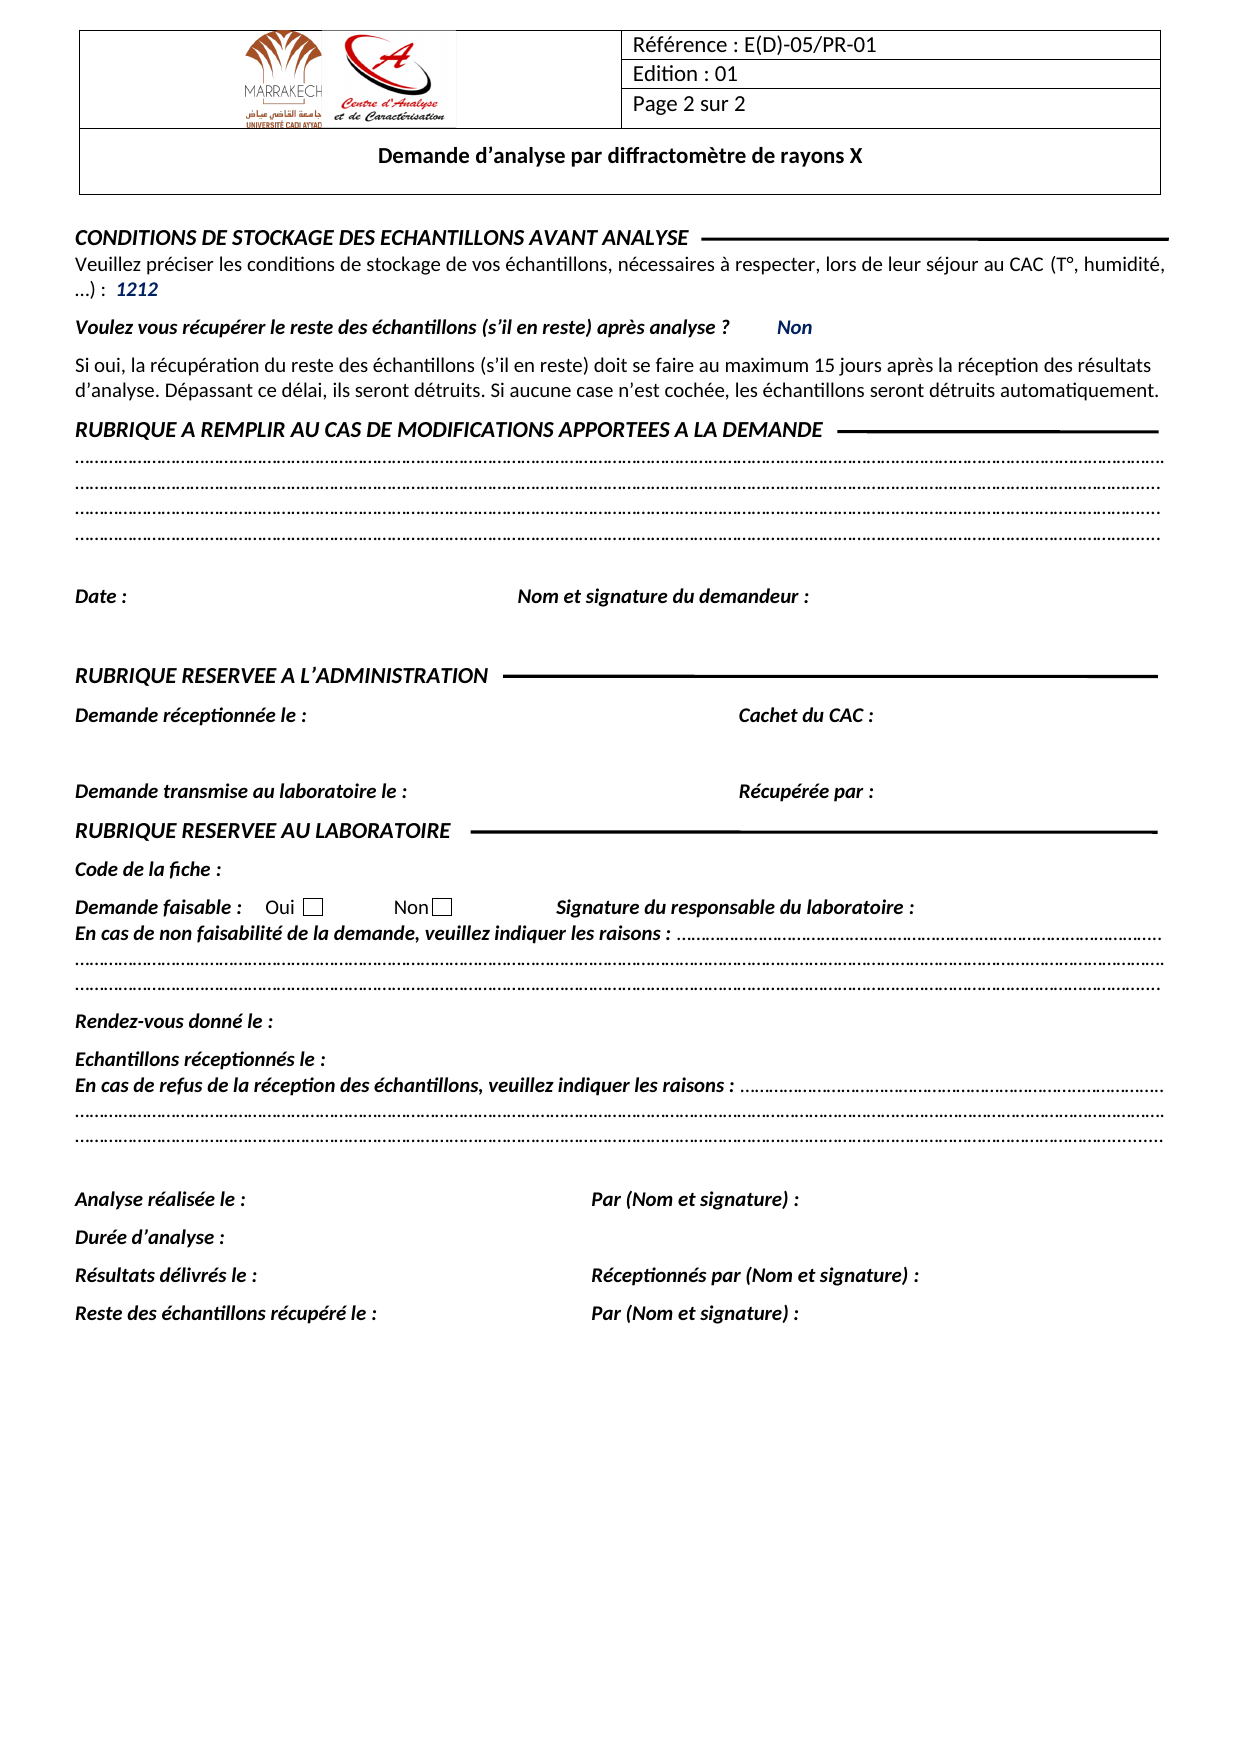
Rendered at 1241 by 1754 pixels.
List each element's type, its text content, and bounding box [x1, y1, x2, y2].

text RUBRIQUE A REMPLIR AU CAS DE MODIFICATIONS APPORTEES A LA DEMANDE [75, 416, 1165, 444]
text RUBRIQUE RESERVEE AU LABORATOIRE [75, 816, 1165, 844]
text Reste des échantillons récupéré le : Par (Nom et signature) : [75, 1300, 1165, 1325]
text En cas de non faisabilité de la demande, veuillez indiquer les raisons : ……………………………………………………………………………………….. [75, 920, 1165, 945]
picture [245, 30, 457, 128]
text …………………………………………………………………………………………………………………………………………………………………………………………………….... [75, 520, 1165, 545]
text …………………………………………………………………………………………………………………………………………………………………………………………………….... [75, 971, 1165, 996]
text …………………………………………………………………………………………………………………………………………………………………………………………………….... [75, 494, 1165, 520]
text ……………………………………………………………………………………………………………………………………………………………………………………………….......... [75, 1123, 1165, 1148]
text ……………………………………………………………………………………………………………………………………………………………….………………………………………. [75, 1097, 1165, 1123]
text Durée d’analyse : [75, 1224, 1165, 1249]
text ……………………………………………………………………………………………………………………………………………………………………………….………………………. [75, 945, 1165, 971]
text Demande transmise au laboratoire le : Récupérée par : [75, 778, 1165, 803]
text Demande réceptionnée le : Cachet du CAC : [75, 702, 1165, 728]
text Date : Nom et signature du demandeur : [75, 583, 1165, 609]
text Demande faisable : Oui Non Signature du responsable du laboratoire : [75, 894, 1165, 920]
text ……………………………………………………………………………………………………………………………………………………………………………….………………………. [75, 444, 1165, 469]
text Si oui, la récupération du reste des échantillons (s’il en reste) doit se faire au maximum 15 jours après la réception des résultats d’analyse. Dépassant ce délai, ils seront détruits. Si aucune case n’est cochée, les échantillons seront détruits automatiquement. [75, 352, 1165, 403]
text Voulez vous récupérer le reste des échantillons (s’il en reste) après analyse ? Non [75, 314, 1165, 340]
text Analyse réalisée le : Par (Nom et signature) : [75, 1186, 1165, 1211]
text CONDITIONS DE STOCKAGE DES ECHANTILLONS AVANT ANALYSE [75, 223, 1165, 251]
text …………………………………………………………………………………………………………………………………………………………………………………………………….... [75, 469, 1165, 494]
text Code de la fiche : [75, 856, 1165, 882]
text Veuillez préciser les conditions de stockage de vos échantillons, nécessaires à respecter, lors de leur séjour au CAC (T°, humidité, …) : 1212 [75, 251, 1165, 302]
text Echantillons réceptionnés le : [75, 1046, 1165, 1072]
text Rendez-vous donné le : [75, 1008, 1165, 1034]
text Résultats délivrés le : Réceptionnés par (Nom et signature) : [75, 1262, 1165, 1287]
text RUBRIQUE RESERVEE A L’ADMINISTRATION [75, 662, 1165, 690]
text En cas de refus de la réception des échantillons, veuillez indiquer les raisons : ……………………………………………………………..…………….. [75, 1072, 1165, 1097]
